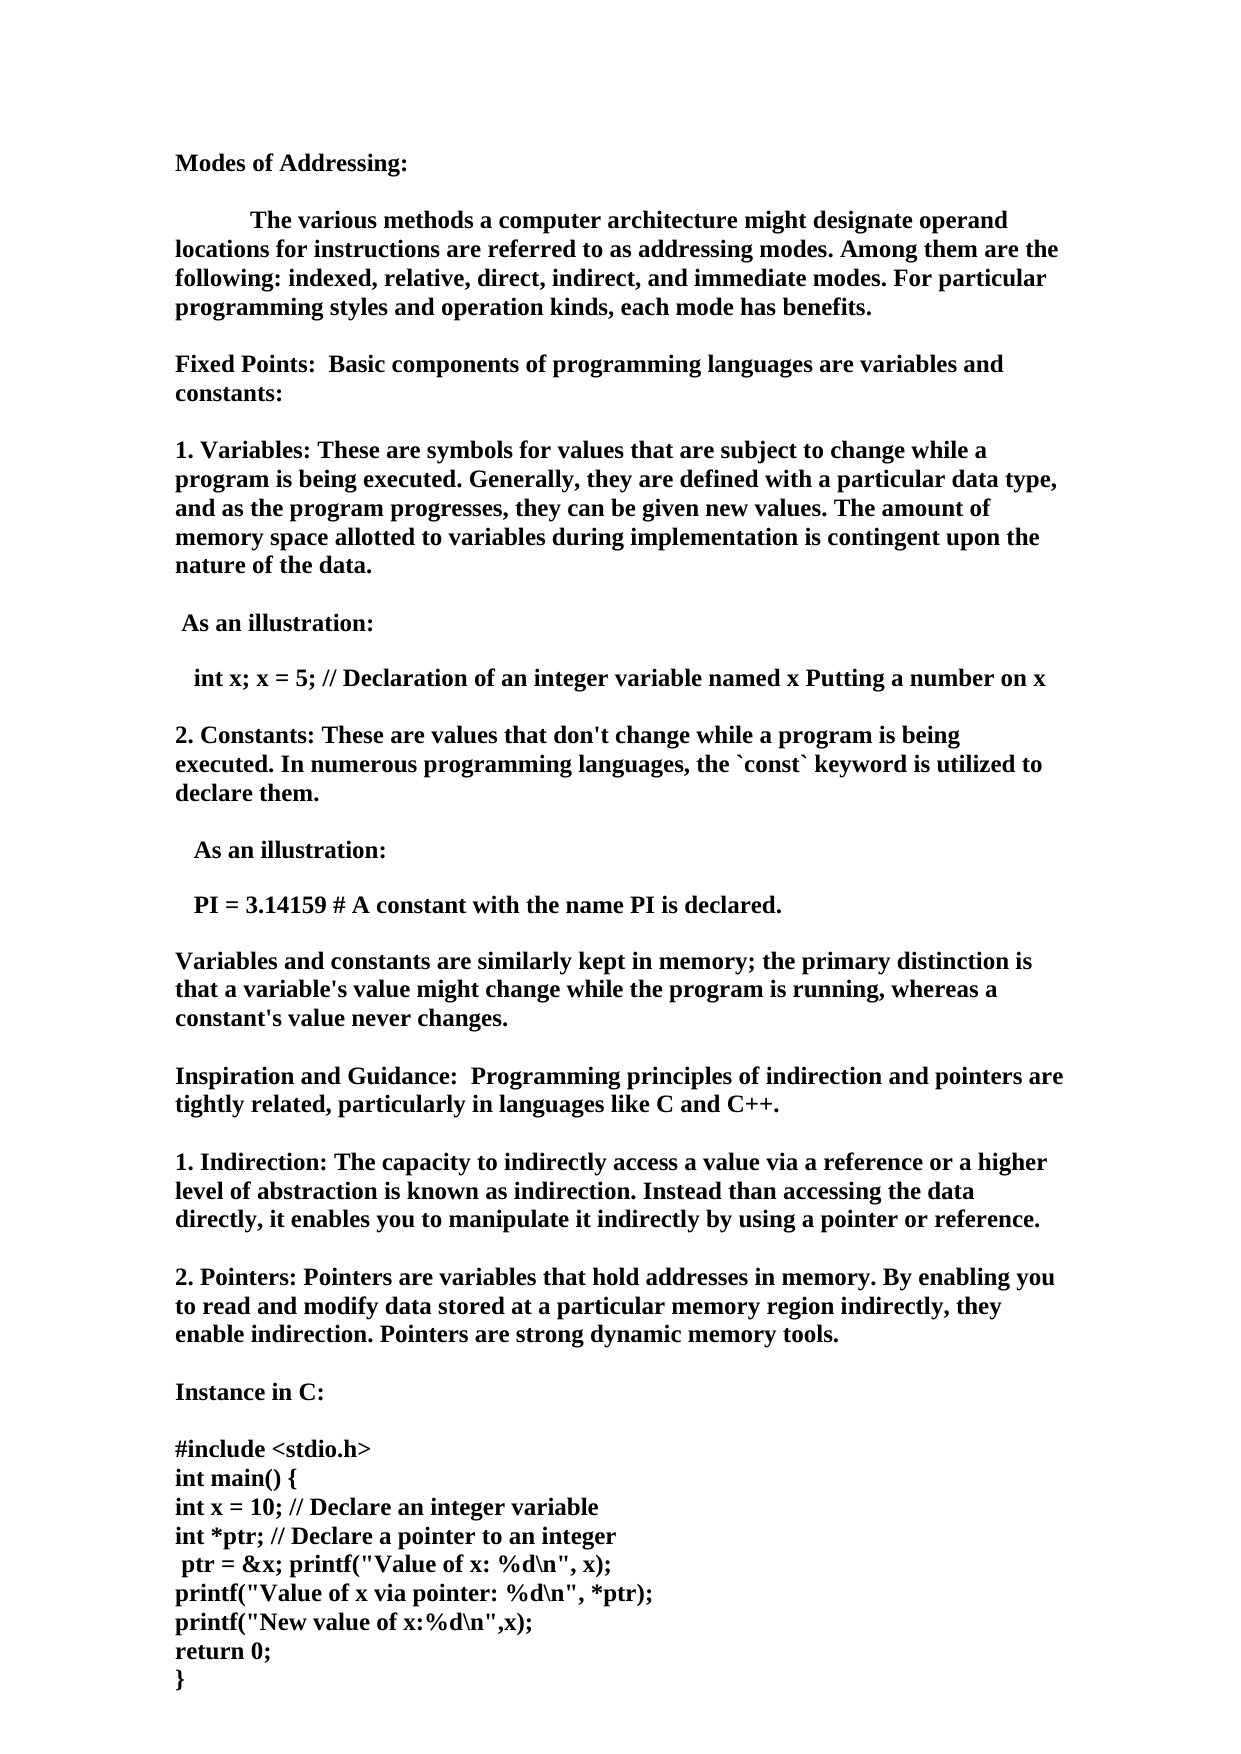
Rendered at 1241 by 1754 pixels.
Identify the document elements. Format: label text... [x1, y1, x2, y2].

text Fixed Points: Basic components of programming languages are variables and constants: [175, 349, 1065, 407]
text Instance in C: [175, 1377, 1065, 1406]
text return 0; [175, 1636, 1065, 1664]
text 1. Indirection: The capacity to indirectly access a value via a reference or a higher level of abstraction is known as indirection. Instead than accessing the data directly, it enables you to manipulate it indirectly by using a pointer or reference. [175, 1147, 1065, 1233]
text int main() { [175, 1463, 1065, 1492]
text printf("Value of x via pointer: %d\n", *ptr); [175, 1578, 1065, 1607]
text } [175, 1664, 1065, 1693]
text The various methods a computer architecture might designate operand locations for instructions are referred to as addressing modes. Among them are the following: indexed, relative, direct, indirect, and immediate modes. For particular programming styles and operation kinds, each mode has benefits. [175, 205, 1065, 320]
text 2. Constants: These are values that don't change while a program is being executed. In numerous programming languages, the `const` keyword is utilized to declare them. [175, 721, 1065, 807]
text printf("New value of x:%d\n",x); [175, 1607, 1065, 1636]
text #include <stdio.h> [175, 1434, 1065, 1463]
text int *ptr; // Declare a pointer to an integer [175, 1521, 1065, 1549]
text Inspiration and Guidance: Programming principles of indirection and pointers are tightly related, particularly in languages like C and C++. [175, 1061, 1065, 1118]
text As an illustration: [175, 836, 1065, 864]
text Variables and constants are similarly kept in memory; the primary distinction is that a variable's value might change while the program is running, whereas a constant's value never changes. [175, 946, 1065, 1032]
text Modes of Addressing: [175, 148, 1065, 177]
text int x; x = 5; // Declaration of an integer variable named x Putting a number on x [175, 663, 1065, 692]
text int x = 10; // Declare an integer variable [175, 1492, 1065, 1521]
text PI = 3.14159 # A constant with the name PI is declared. [175, 891, 1065, 919]
text As an illustration: [175, 608, 1065, 637]
text 1. Variables: These are symbols for values that are subject to change while a program is being executed. Generally, they are defined with a particular data type, and as the program progresses, they can be given new values. The amount of memory space allotted to variables during implementation is contingent upon the nature of the data. [175, 435, 1065, 579]
text ptr = &x; printf("Value of x: %d\n", x); [175, 1549, 1065, 1578]
text 2. Pointers: Pointers are variables that hold addresses in memory. By enabling you to read and modify data stored at a particular memory region indirectly, they enable indirection. Pointers are strong dynamic memory tools. [175, 1262, 1065, 1348]
